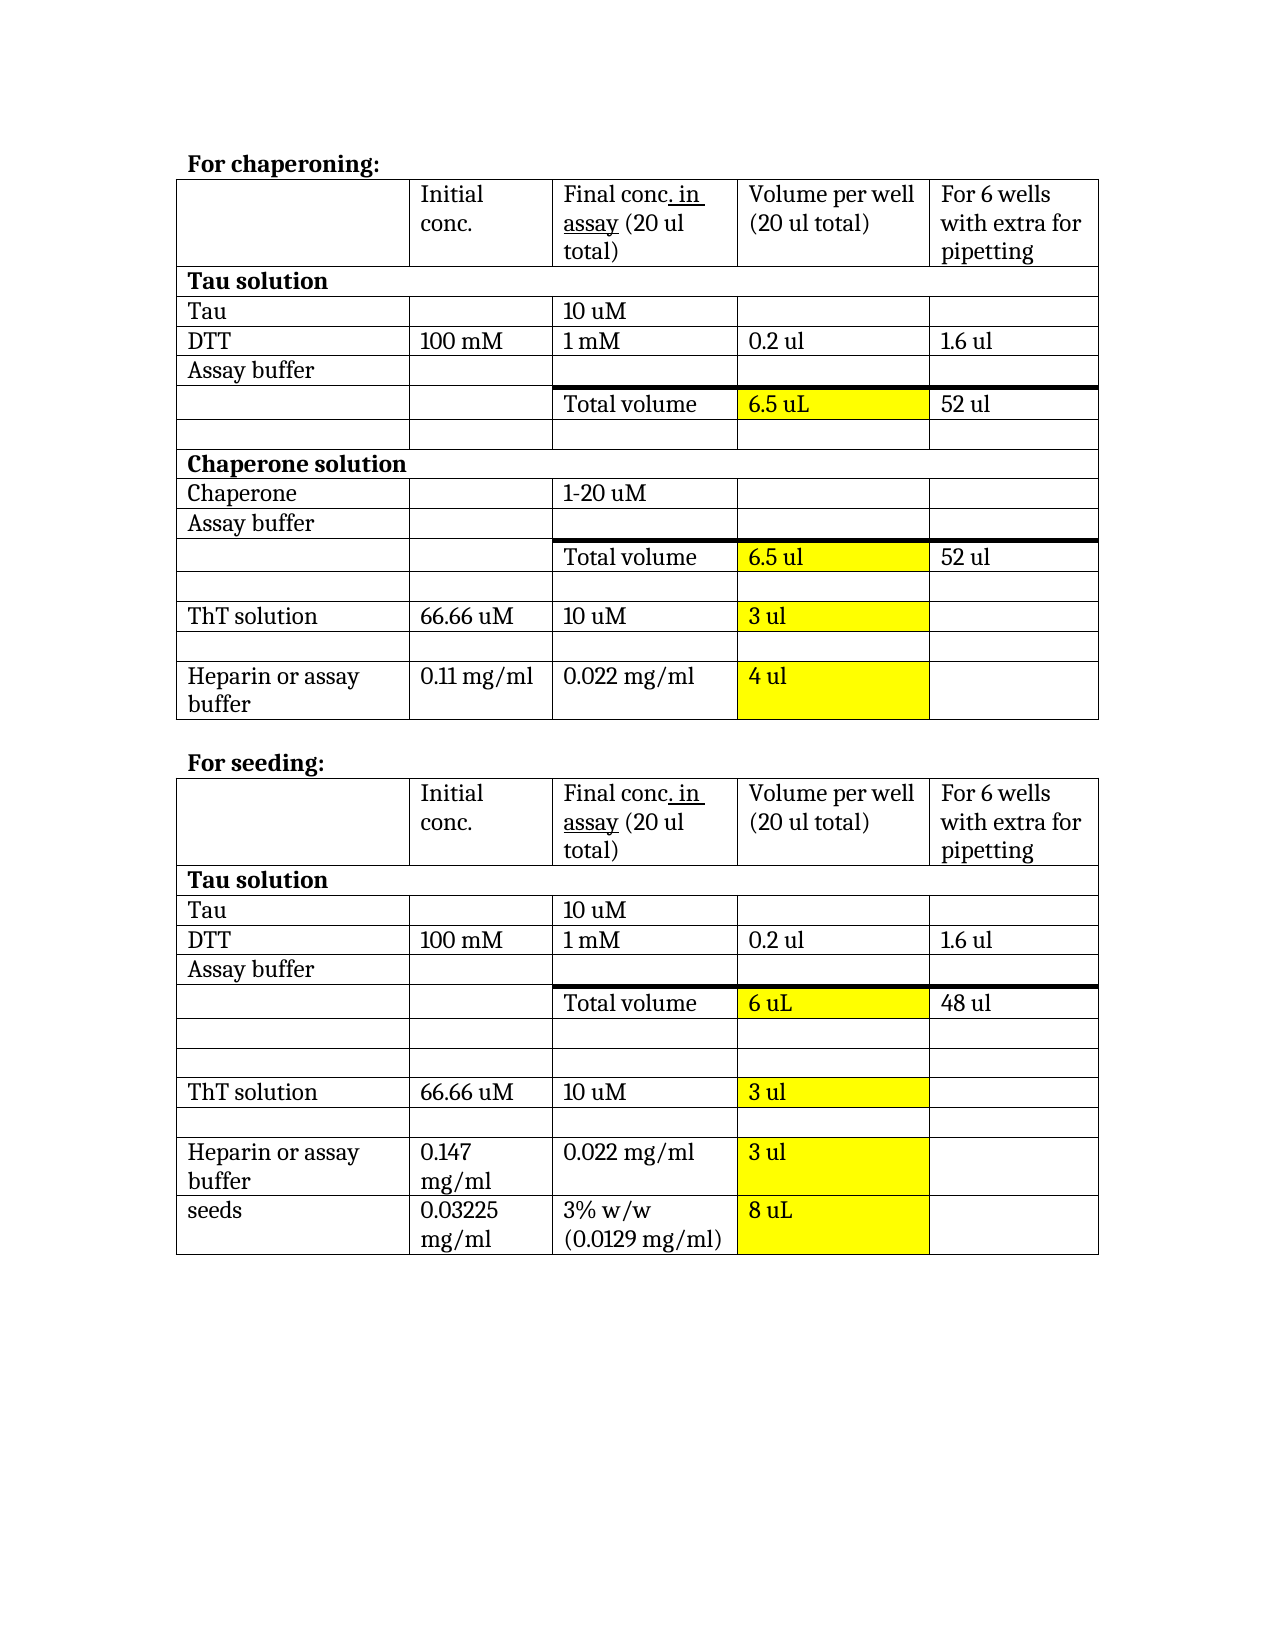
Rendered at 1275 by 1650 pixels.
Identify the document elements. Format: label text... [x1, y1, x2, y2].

table_cell 0.2 ul [738, 327, 929, 355]
table_cell [553, 420, 737, 448]
text For chaperoning: [187, 150, 1087, 179]
table_cell 52 ul [930, 390, 1098, 419]
table_cell [553, 572, 737, 601]
table_cell 1.6 ul [930, 926, 1098, 954]
table_cell 10 uM [553, 602, 737, 631]
table_cell 3 ul [738, 1078, 929, 1107]
table_cell DTT [177, 926, 409, 954]
table_header Volume per well (20 ul total) [738, 779, 929, 865]
table_cell Tau solution [177, 866, 1098, 895]
table_cell ThT solution [177, 602, 409, 631]
table_header [177, 779, 409, 865]
table_cell Chaperone solution [177, 450, 1098, 478]
table_cell [410, 356, 552, 385]
table_cell [410, 386, 552, 419]
table_cell [410, 539, 552, 571]
table_cell [930, 509, 1098, 538]
table_cell 0.022 mg/ml [553, 1138, 737, 1195]
table_cell [410, 1049, 552, 1077]
table_header Final conc. in assay (20 ul total) [553, 779, 737, 865]
table_cell Total volume [553, 989, 737, 1018]
table_cell 10 uM [553, 297, 737, 326]
table_cell [738, 356, 929, 385]
table_cell [177, 985, 409, 1018]
table_cell [738, 509, 929, 538]
table_cell [930, 662, 1098, 719]
table_cell [553, 955, 737, 984]
table_cell [410, 297, 552, 326]
table_cell [177, 572, 409, 601]
table_cell DTT [177, 327, 409, 355]
table_cell [738, 297, 929, 326]
table_cell 4 ul [738, 662, 929, 719]
table_cell Tau [177, 896, 409, 924]
table_cell [930, 632, 1098, 661]
table_cell [177, 1019, 409, 1047]
table_cell Heparin or assay buffer [177, 662, 409, 719]
table_cell 6 uL [738, 989, 929, 1018]
table_cell [410, 955, 552, 984]
table_cell [177, 1049, 409, 1077]
table_cell 100 mM [410, 327, 552, 355]
table_cell 0.03225 mg/ml [410, 1196, 552, 1254]
table_cell [930, 955, 1098, 984]
table_cell [177, 386, 409, 419]
table_cell 8 uL [738, 1196, 929, 1254]
table_cell [177, 632, 409, 661]
table_header Initial conc. [410, 180, 552, 266]
table_cell [553, 356, 737, 385]
table_cell [738, 955, 929, 984]
table_cell [930, 297, 1098, 326]
table_cell Assay buffer [177, 509, 409, 538]
table_cell 0.022 mg/ml [553, 662, 737, 719]
table_cell [738, 572, 929, 601]
table_cell seeds [177, 1196, 409, 1254]
table_header Final conc. in assay (20 ul total) [553, 180, 737, 266]
table_cell [930, 1108, 1098, 1137]
table_cell Tau [177, 297, 409, 326]
table_cell Total volume [553, 543, 737, 571]
table_cell [410, 1108, 552, 1137]
table_cell [410, 420, 552, 448]
table_cell [177, 420, 409, 448]
table_cell [738, 632, 929, 661]
table_cell [553, 1108, 737, 1137]
table_cell 1.6 ul [930, 327, 1098, 355]
table_cell [410, 632, 552, 661]
table_cell Chaperone [177, 479, 409, 508]
table_cell [410, 479, 552, 508]
table_cell 1-20 uM [553, 479, 737, 508]
table_cell 3 ul [738, 602, 929, 631]
table_cell [410, 896, 552, 924]
table_cell [738, 1019, 929, 1047]
table_cell [930, 602, 1098, 631]
table_cell 48 ul [930, 989, 1098, 1018]
table_cell 100 mM [410, 926, 552, 954]
table_cell [553, 1019, 737, 1047]
table_cell [930, 1196, 1098, 1254]
table_cell 6.5 uL [738, 390, 929, 419]
table_cell Tau solution [177, 267, 1098, 296]
table_cell [930, 572, 1098, 601]
table_header Initial conc. [410, 779, 552, 865]
table_cell [738, 420, 929, 448]
table_header Volume per well (20 ul total) [738, 180, 929, 266]
table_cell 52 ul [930, 543, 1098, 571]
table_cell [930, 1049, 1098, 1077]
table_cell Heparin or assay buffer [177, 1138, 409, 1195]
table_header For 6 wells with extra for pipetting [930, 779, 1098, 865]
table_cell [930, 1078, 1098, 1107]
table_cell [930, 896, 1098, 924]
table_cell [553, 509, 737, 538]
table_cell 66.66 uM [410, 602, 552, 631]
table_cell 3 ul [738, 1138, 929, 1195]
table_cell 0.11 mg/ml [410, 662, 552, 719]
table_cell [930, 1019, 1098, 1047]
table_cell [930, 1138, 1098, 1195]
table_cell [738, 1108, 929, 1137]
table_cell 0.147 mg/ml [410, 1138, 552, 1195]
table_cell 10 uM [553, 1078, 737, 1107]
table_cell 1 mM [553, 926, 737, 954]
table_cell [410, 1019, 552, 1047]
table_cell 3% w/w (0.0129 mg/ml) [553, 1196, 737, 1254]
table_header For 6 wells with extra for pipetting [930, 180, 1098, 266]
table_cell Assay buffer [177, 356, 409, 385]
table_cell [738, 896, 929, 924]
table_cell [553, 632, 737, 661]
table_cell 10 uM [553, 896, 737, 924]
table_cell [930, 420, 1098, 448]
table_cell [930, 479, 1098, 508]
table_cell Assay buffer [177, 955, 409, 984]
table_cell [410, 509, 552, 538]
table_cell [177, 539, 409, 571]
table_cell [553, 1049, 737, 1077]
table_cell [410, 572, 552, 601]
table_cell 66.66 uM [410, 1078, 552, 1107]
table_cell [410, 985, 552, 1018]
table_cell 0.2 ul [738, 926, 929, 954]
table_cell [738, 1049, 929, 1077]
table_cell [930, 356, 1098, 385]
table_cell 6.5 ul [738, 543, 929, 571]
table_cell 1 mM [553, 327, 737, 355]
table_cell ThT solution [177, 1078, 409, 1107]
text For seeding: [187, 749, 1087, 778]
table_cell [177, 1108, 409, 1137]
table_header [177, 180, 409, 266]
table_cell [738, 479, 929, 508]
table_cell Total volume [553, 390, 737, 419]
